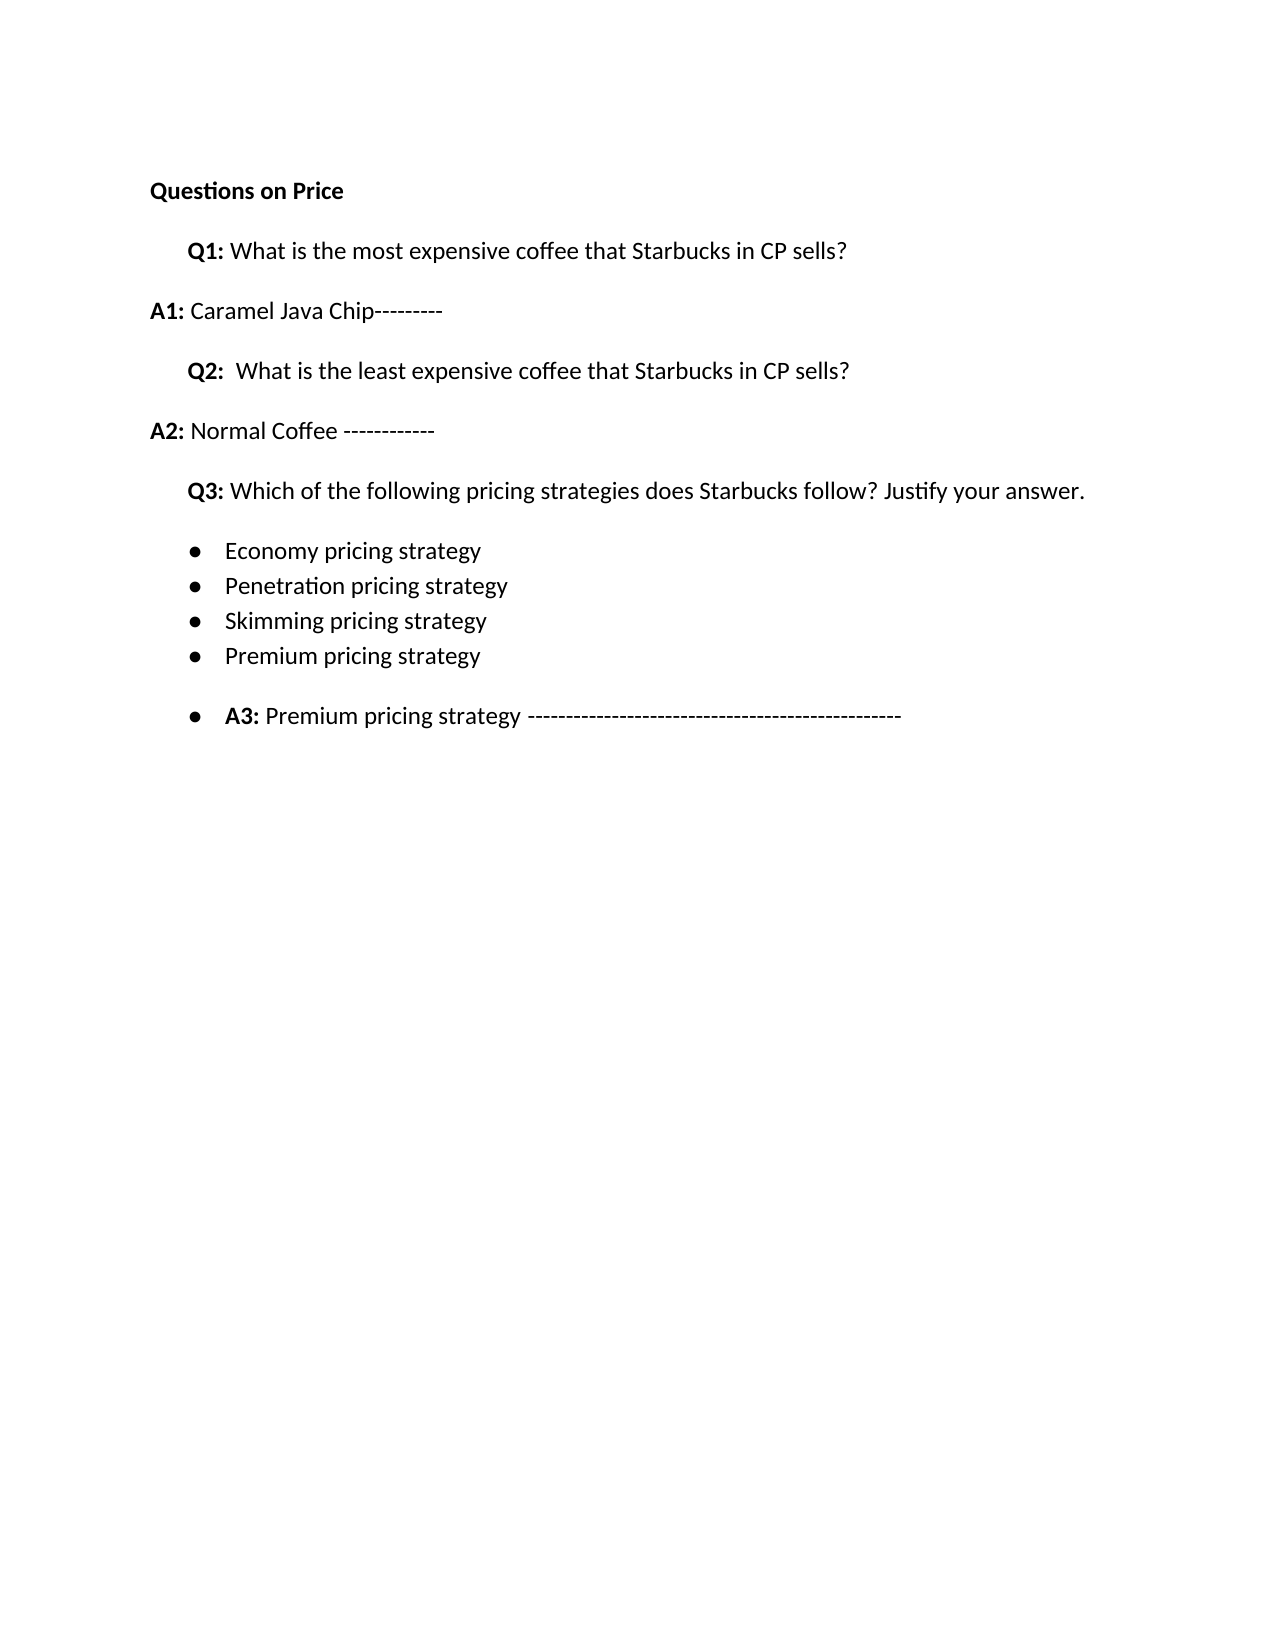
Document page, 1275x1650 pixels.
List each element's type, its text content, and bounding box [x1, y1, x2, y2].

list Economy pricing strategy [187, 535, 1125, 566]
text A1: Caramel Java Chip--------- [150, 295, 1125, 326]
text Questions on Price [150, 175, 1125, 206]
list Penetration pricing strategy [187, 570, 1125, 601]
text Q1: What is the most expensive coffee that Starbucks in CP sells? [187, 235, 1125, 266]
text Q2: What is the least expensive coffee that Starbucks in CP sells? [187, 355, 1125, 386]
list Skimming pricing strategy [187, 605, 1125, 636]
list Premium pricing strategy [187, 640, 1125, 671]
list A3: Premium pricing strategy ------------------------------------------------- [187, 700, 1125, 731]
text Q3: Which of the following pricing strategies does Starbucks follow? Justify your answer. [187, 475, 1125, 506]
text A2: Normal Coffee ------------ [150, 415, 1125, 446]
